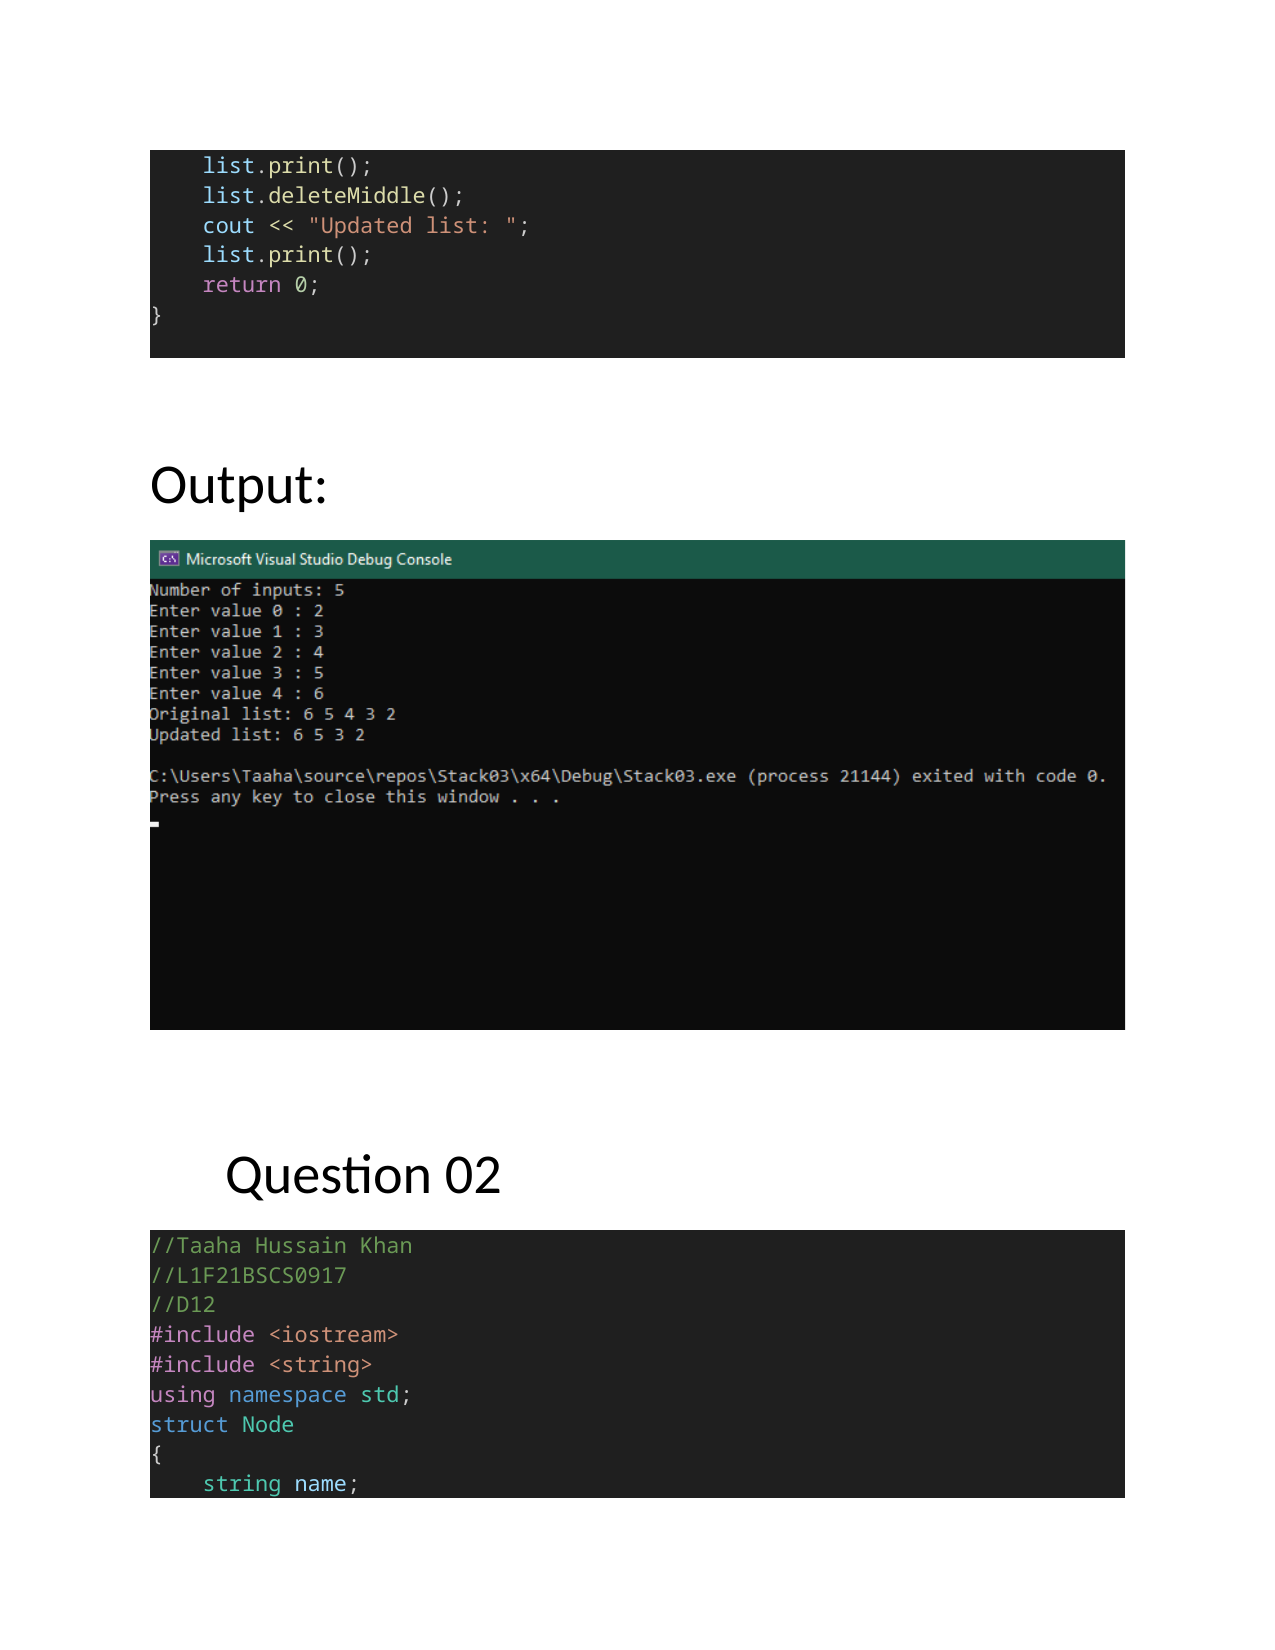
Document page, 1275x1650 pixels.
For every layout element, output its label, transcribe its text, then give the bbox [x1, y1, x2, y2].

text struct Node [150, 1408, 1125, 1438]
text Question 02 [150, 1139, 1125, 1208]
text #include <string> [150, 1349, 1125, 1379]
text //D12 [150, 1289, 1125, 1319]
text //Taaha Hussain Khan [150, 1230, 1125, 1259]
text list.deleteMiddle(); [150, 180, 1125, 209]
text #include <iostream> [150, 1319, 1125, 1349]
text Output: [150, 449, 1125, 518]
text string name; [150, 1468, 1125, 1498]
text using namespace std; [150, 1379, 1125, 1408]
text cout << "Updated list: "; [150, 209, 1125, 239]
text return 0; [150, 269, 1125, 299]
text } [150, 299, 1125, 329]
text list.print(); [150, 150, 1125, 180]
text list.print(); [150, 239, 1125, 269]
text //L1F21BSCS0917 [150, 1259, 1125, 1289]
text { [150, 1438, 1125, 1468]
picture [150, 540, 1125, 1030]
